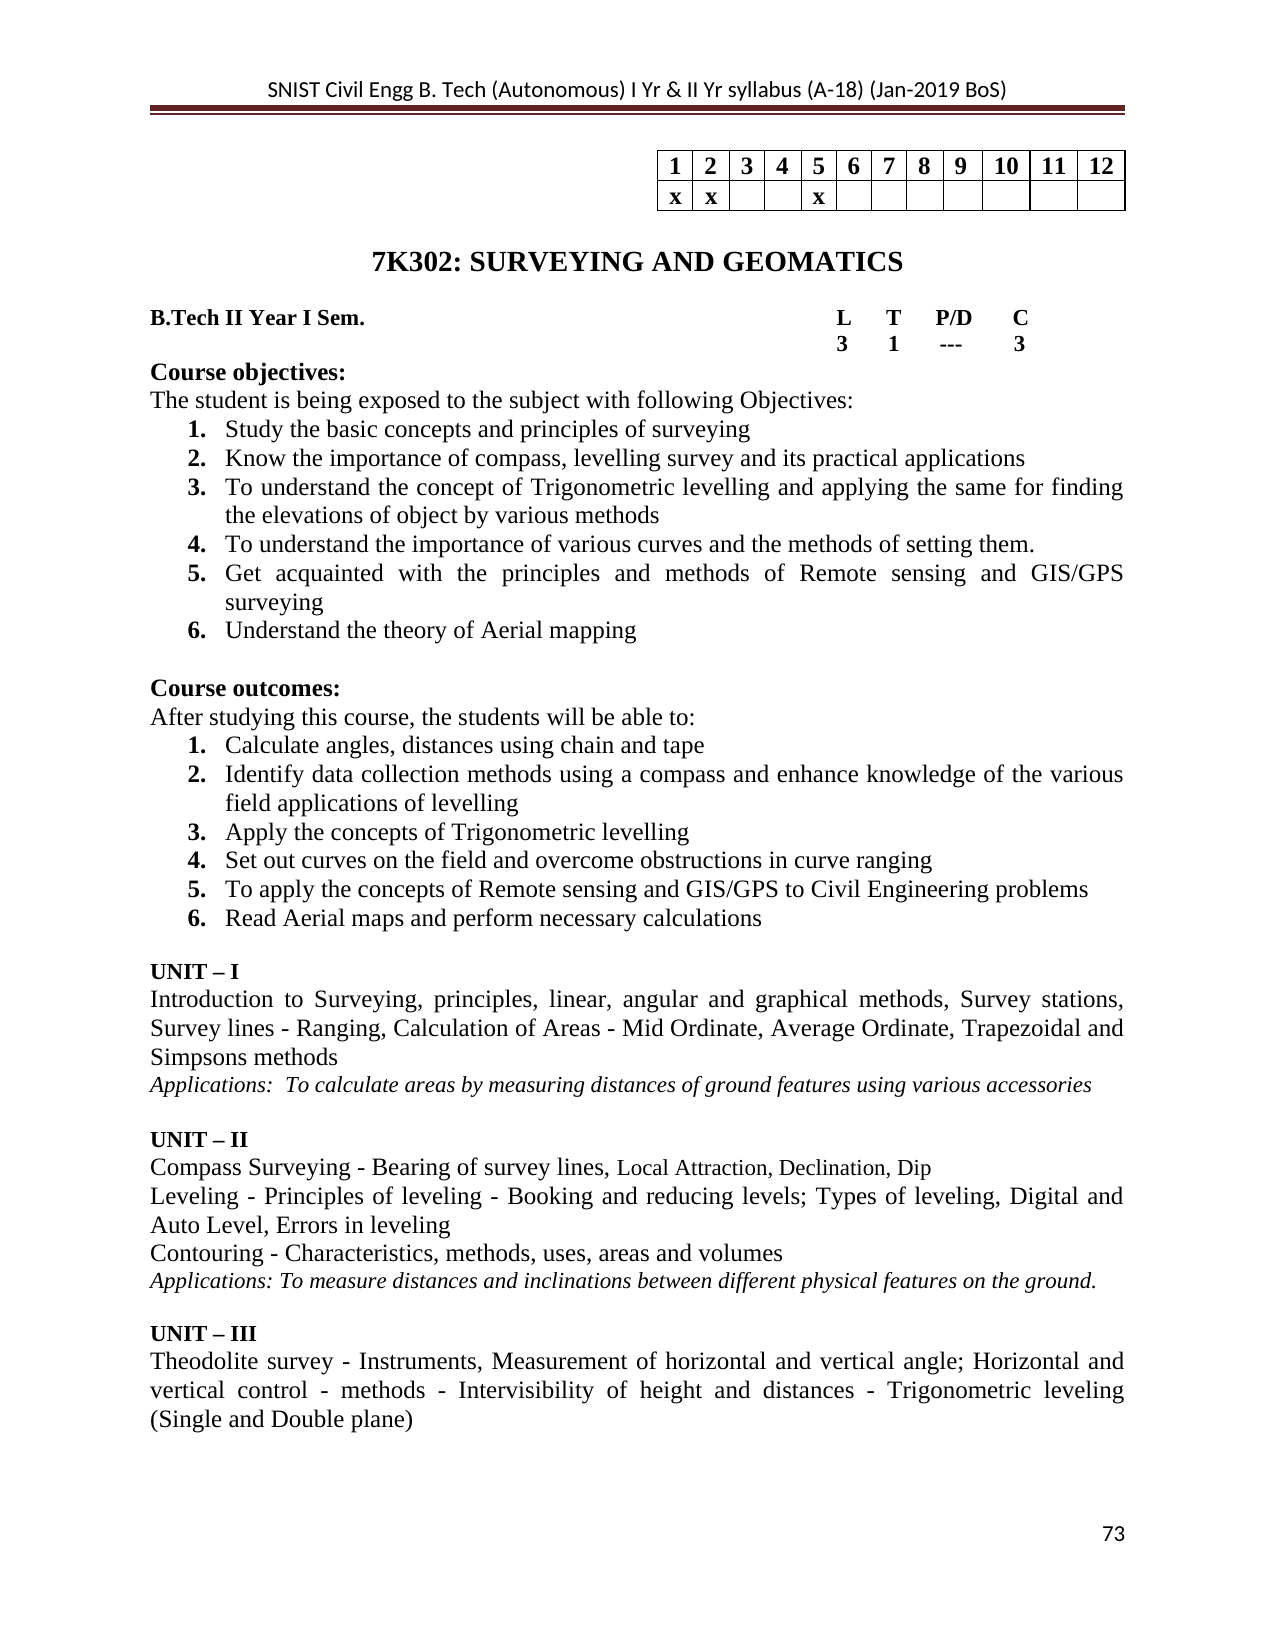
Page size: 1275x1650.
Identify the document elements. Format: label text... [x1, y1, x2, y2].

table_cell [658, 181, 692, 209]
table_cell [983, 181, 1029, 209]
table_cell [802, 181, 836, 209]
list Read Aerial maps and perform necessary calculations [187, 903, 1125, 932]
list Course outcomes: [150, 673, 1125, 702]
text After studying this course, the students will be able to: [150, 702, 1125, 731]
list Know the importance of compass, levelling survey and its practical applications [187, 443, 1125, 472]
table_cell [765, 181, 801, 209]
list To understand the importance of various curves and the methods of setting them. [187, 529, 1125, 558]
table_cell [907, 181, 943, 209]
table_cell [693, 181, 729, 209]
text Applications: To calculate areas by measuring distances of ground features using various accessories [150, 1071, 1125, 1097]
text Introduction to Surveying, principles, linear, angular and graphical methods, Survey stations, Survey lines - Ranging, Calculation of Areas - Mid Ordinate, Average Ordinate, Trapezoidal and Simpsons methods [150, 984, 1125, 1071]
list Understand the theory of Aerial mapping [187, 616, 1125, 644]
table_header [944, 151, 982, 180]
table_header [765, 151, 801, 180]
list Course objectives: [150, 357, 1125, 386]
list To understand the concept of Trigonometric levelling and applying the same for finding the elevations of object by various methods [187, 472, 1125, 529]
list To apply the concepts of Remote sensing and GIS/GPS to Civil Engineering problems [187, 874, 1125, 903]
text Applications: To measure distances and inclinations between different physical features on the ground. [150, 1267, 1125, 1293]
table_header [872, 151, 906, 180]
text UNIT – I [150, 958, 1125, 984]
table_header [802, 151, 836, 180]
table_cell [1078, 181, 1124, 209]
list Identify data collection methods using a compass and enhance knowledge of the various field applications of levelling [187, 759, 1125, 817]
text Contouring - Characteristics, methods, uses, areas and volumes [150, 1238, 1125, 1267]
list Study the basic concepts and principles of surveying [187, 414, 1125, 443]
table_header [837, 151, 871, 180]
list Apply the concepts of Trigonometric levelling [187, 817, 1125, 846]
text Leveling - Principles of leveling - Booking and reducing levels; Types of leveling, Digital and Auto Level, Errors in leveling [150, 1181, 1125, 1238]
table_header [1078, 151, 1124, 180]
text B.Tech II Year I Sem. L T P/D C [150, 304, 1125, 330]
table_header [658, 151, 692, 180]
list Set out curves on the field and overcome obstructions in curve ranging [187, 846, 1125, 874]
list Calculate angles, distances using chain and tape [187, 731, 1125, 759]
list Get acquainted with the principles and methods of Remote sensing and GIS/GPS surveying [187, 558, 1125, 616]
list The student is being exposed to the subject with following Objectives: [150, 386, 1125, 414]
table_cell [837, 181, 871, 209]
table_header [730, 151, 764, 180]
text UNIT – II [150, 1126, 1125, 1152]
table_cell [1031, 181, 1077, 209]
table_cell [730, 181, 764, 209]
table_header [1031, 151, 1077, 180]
text Compass Surveying - Bearing of survey lines, Local Attraction, Declination, Dip [150, 1152, 1125, 1181]
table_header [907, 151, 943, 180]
text UNIT – III [150, 1320, 1125, 1346]
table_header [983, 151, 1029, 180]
text 3 1 --- 3 [300, 330, 1125, 357]
text Theodolite survey - Instruments, Measurement of horizontal and vertical angle; Horizontal and vertical control - methods - Intervisibility of height and distances - Trigonometric leveling (Single and Double plane) [150, 1346, 1125, 1432]
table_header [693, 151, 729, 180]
subtitle 7K302: Surveying AND GEOMATICS [150, 244, 1125, 278]
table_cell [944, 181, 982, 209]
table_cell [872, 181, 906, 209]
